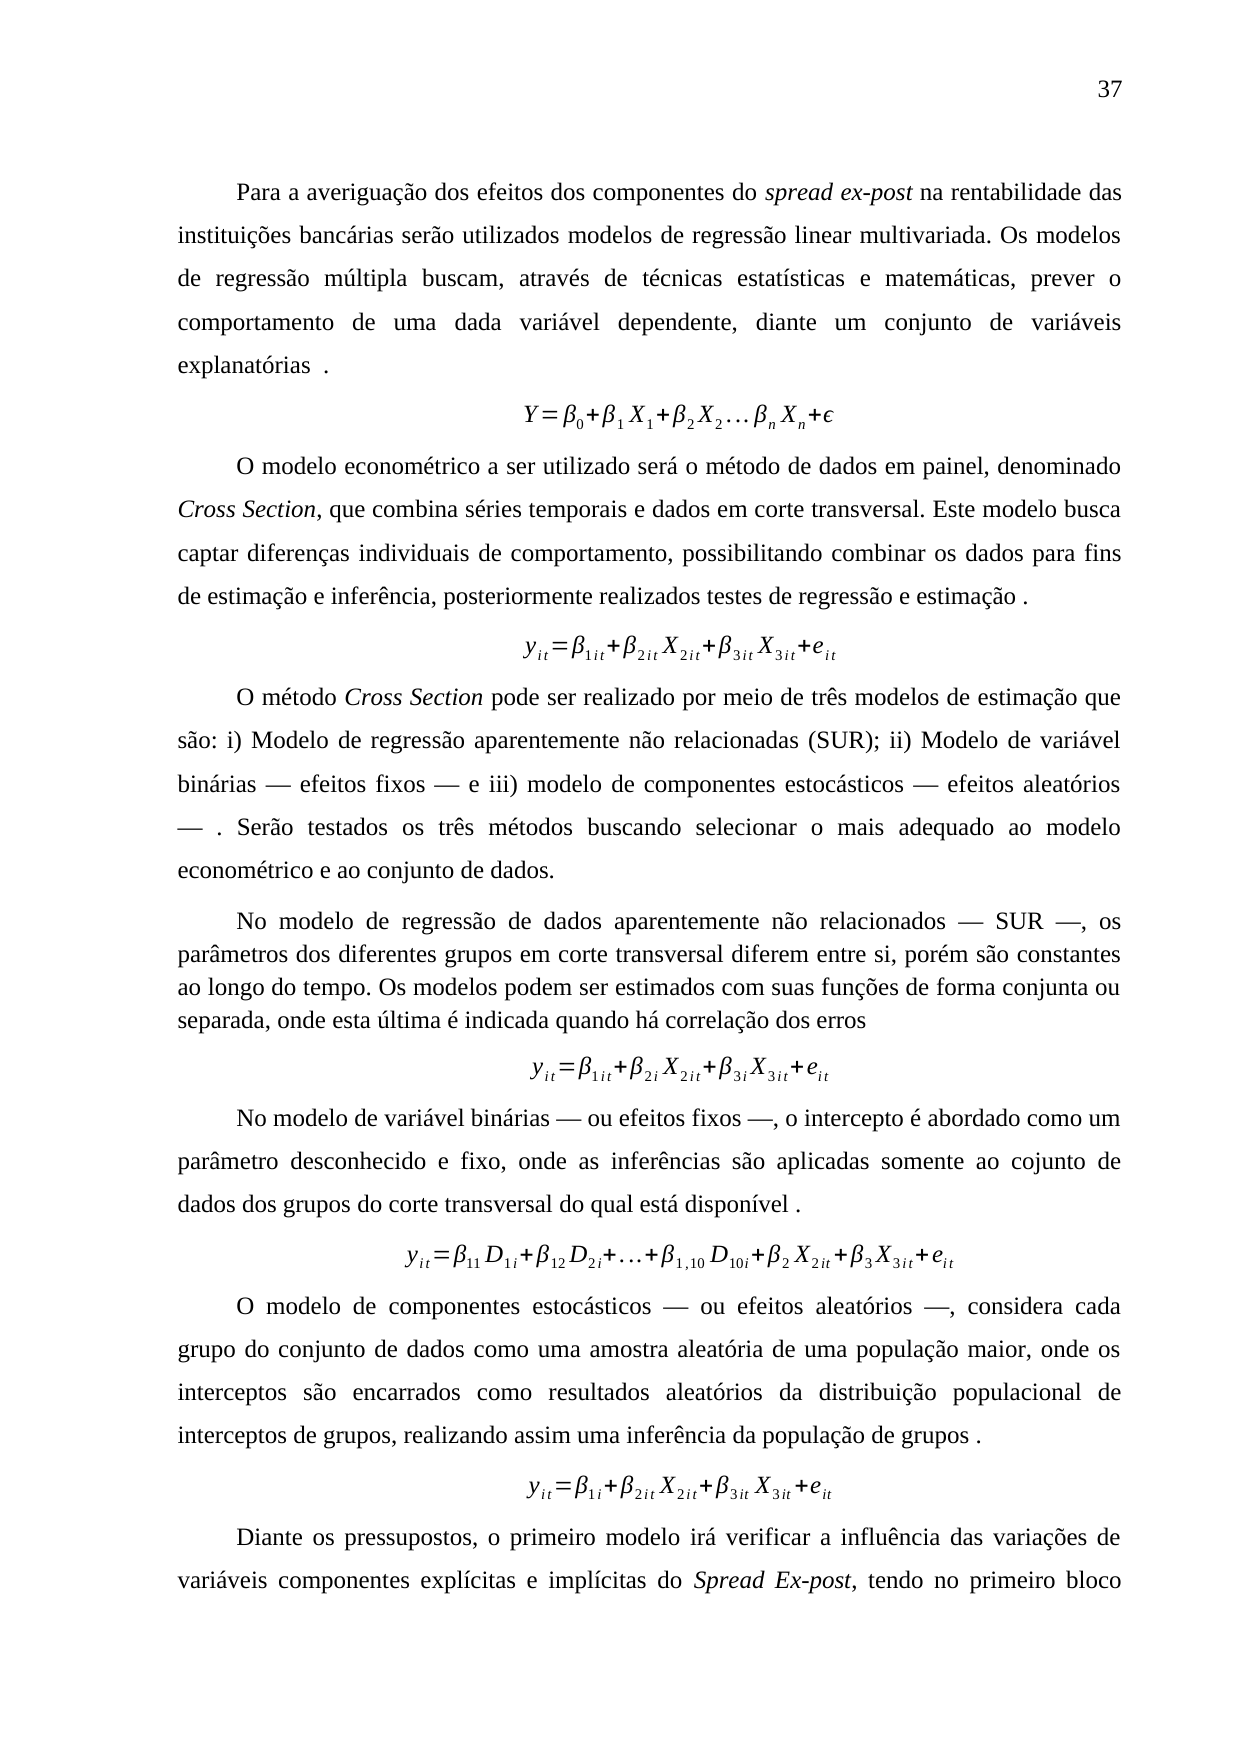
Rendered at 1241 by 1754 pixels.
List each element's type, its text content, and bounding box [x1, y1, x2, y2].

text No modelo de regressão de dados aparentemente não relacionados — SUR —, os parâmetros dos diferentes grupos em corte transversal diferem entre si, porém são constantes ao longo do tempo. Os modelos podem ser estimados com suas funções de forma conjunta ou separada, onde esta última é indicada quando há correlação dos erros [177, 906, 1122, 1034]
